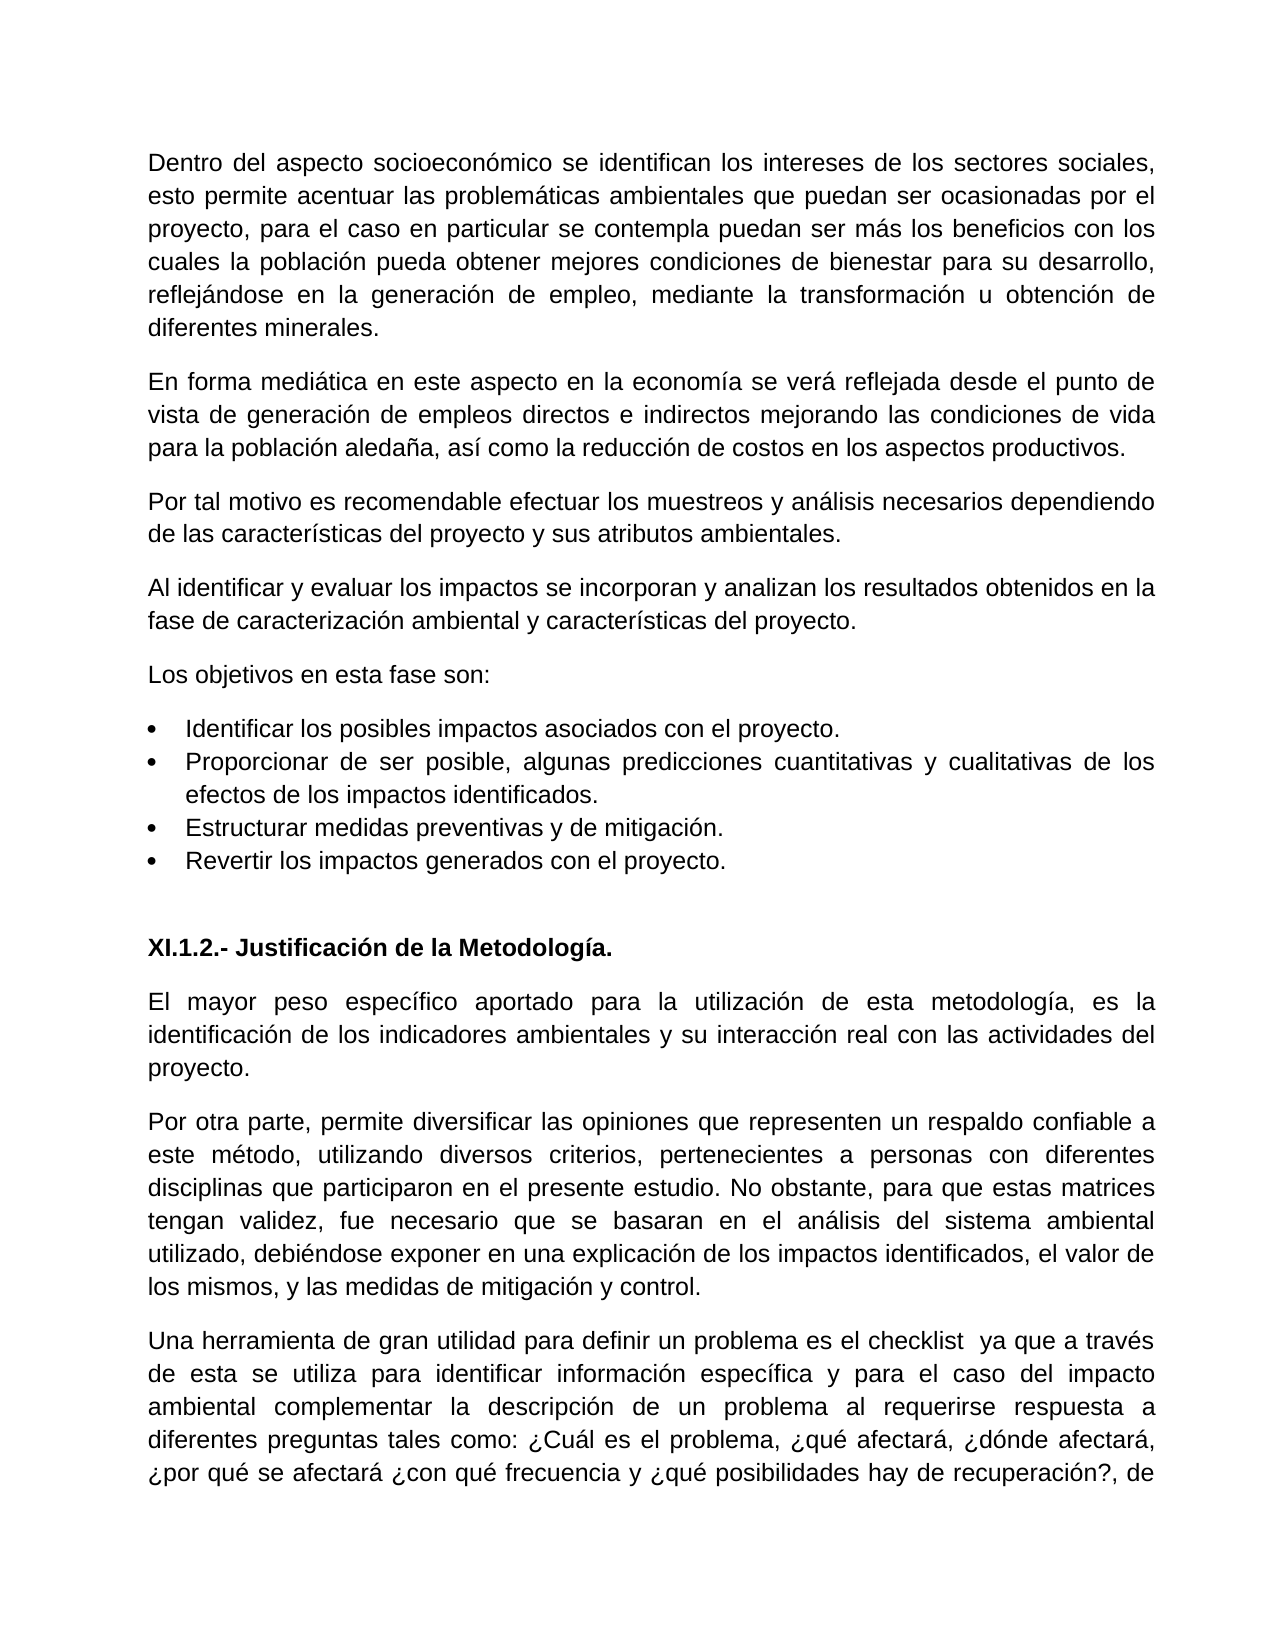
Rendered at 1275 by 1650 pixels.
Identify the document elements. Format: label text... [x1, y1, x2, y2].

text El mayor peso específico aportado para la utilización de esta metodología, es la identificación de los indicadores ambientales y su interacción real con las actividades del proyecto. [148, 987, 1157, 1082]
list Revertir los impactos generados con el proyecto. [148, 846, 1157, 875]
text Al identificar y evaluar los impactos se incorporan y analizan los resultados obtenidos en la fase de caracterización ambiental y características del proyecto. [148, 573, 1157, 635]
text Por otra parte, permite diversificar las opiniones que representen un respaldo confiable a este método, utilizando diversos criterios, pertenecientes a personas con diferentes disciplinas que participaron en el presente estudio. No obstante, para que estas matrices tengan validez, fue necesario que se basaran en el análisis del sistema ambiental utilizado, debiéndose exponer en una explicación de los impactos identificados, el valor de los mismos, y las medidas de mitigación y control. [148, 1107, 1157, 1301]
text En forma mediática en este aspecto en la economía se verá reflejada desde el punto de vista de generación de empleos directos e indirectos mejorando las condiciones de vida para la población aledaña, así como la reducción de costos en los aspectos productivos. [148, 367, 1157, 461]
list Estructurar medidas preventivas y de mitigación. [148, 813, 1157, 842]
text Dentro del aspecto socioeconómico se identifican los intereses de los sectores sociales, esto permite acentuar las problemáticas ambientales que puedan ser ocasionadas por el proyecto, para el caso en particular se contempla puedan ser más los beneficios con los cuales la población pueda obtener mejores condiciones de bienestar para su desarrollo, reflejándose en la generación de empleo, mediante la transformación u obtención de diferentes minerales. [148, 148, 1157, 341]
text XI.1.2.- Justificación de la Metodología. [148, 900, 1157, 962]
text Los objetivos en esta fase son: [148, 660, 1157, 689]
text Por tal motivo es recomendable efectuar los muestreos y análisis necesarios dependiendo de las características del proyecto y sus atributos ambientales. [148, 486, 1157, 548]
list Identificar los posibles impactos asociados con el proyecto. [148, 714, 1157, 743]
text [148, 1326, 1157, 1487]
list Proporcionar de ser posible, algunas predicciones cuantitativas y cualitativas de los efectos de los impactos identificados. [148, 747, 1157, 809]
